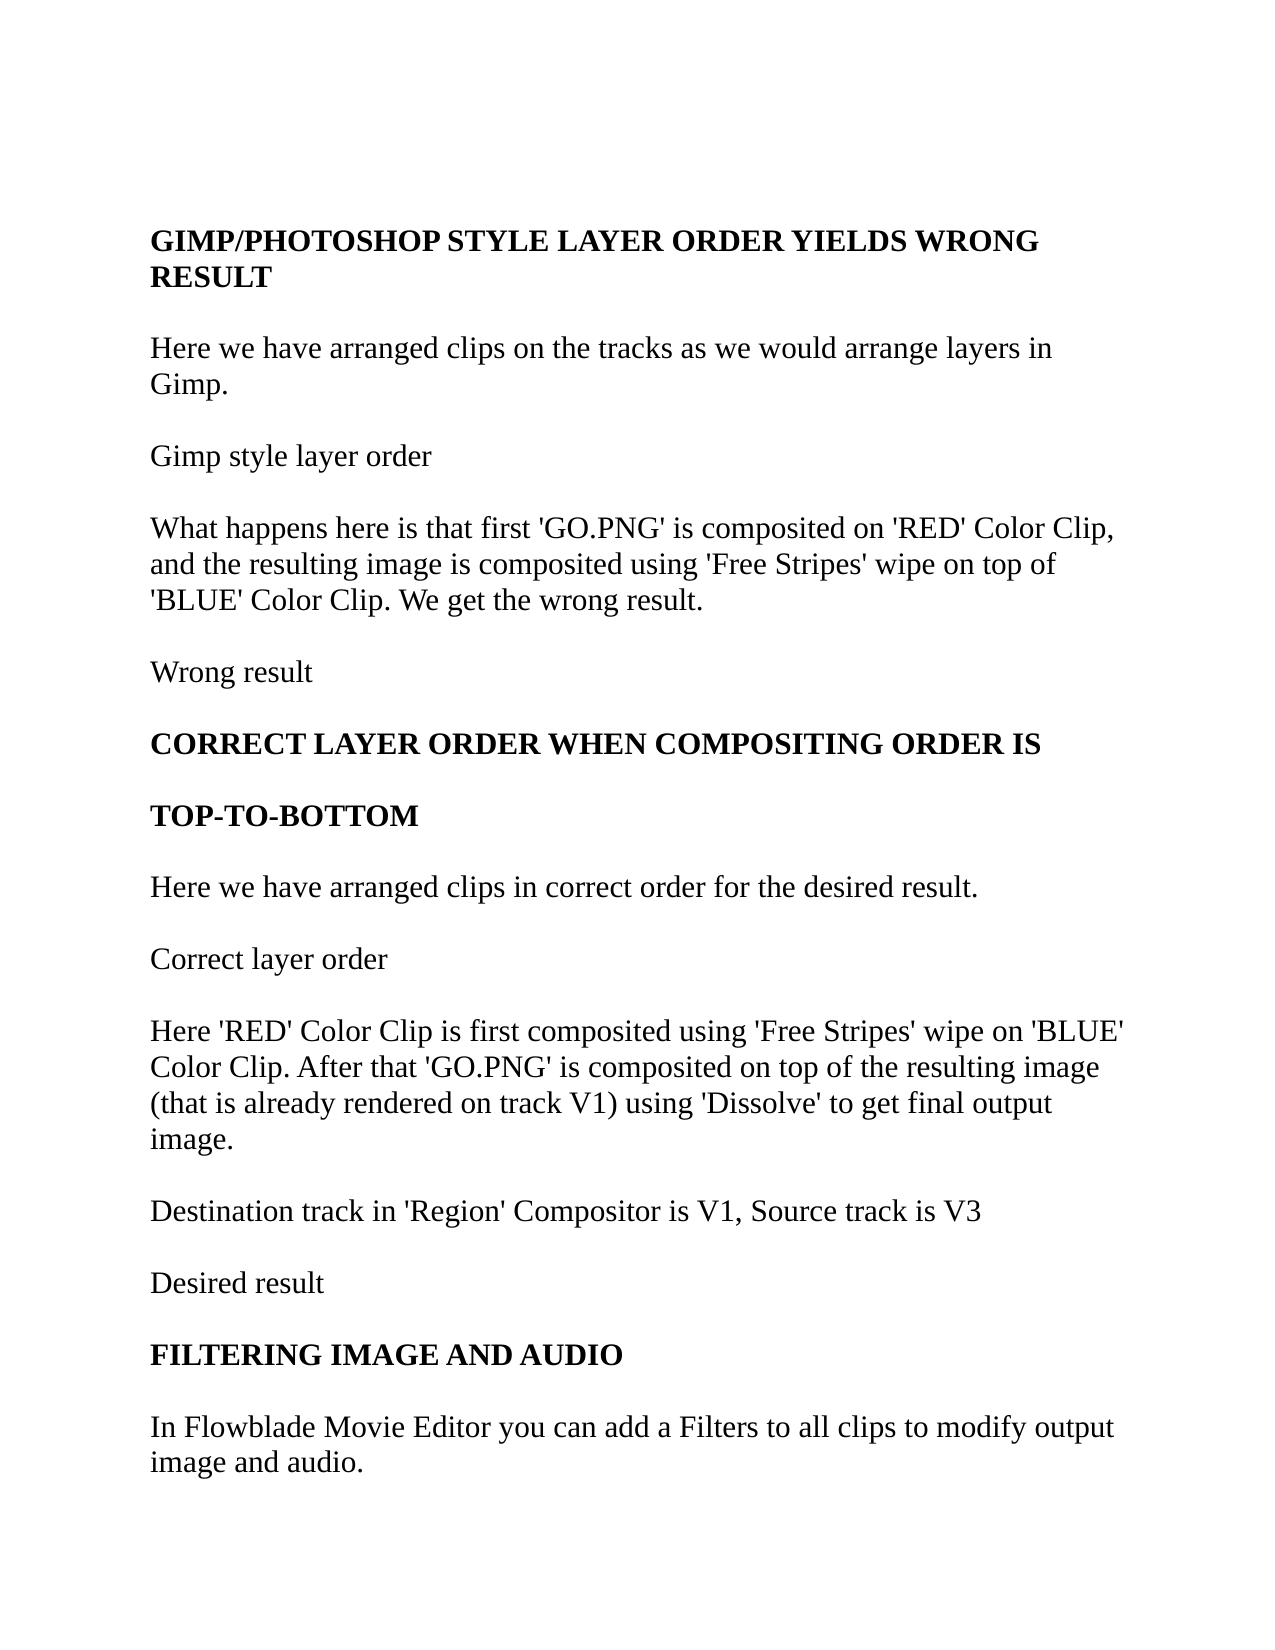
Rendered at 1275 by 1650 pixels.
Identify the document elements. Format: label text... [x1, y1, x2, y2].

text Here we have arranged clips on the tracks as we would arrange layers in Gimp. [150, 330, 1125, 402]
text FILTERING IMAGE AND AUDIO [150, 1336, 1125, 1372]
text TOP-TO-BOTTOM [150, 797, 1125, 833]
text GIMP/PHOTOSHOP STYLE LAYER ORDER YIELDS WRONG [150, 222, 1125, 258]
text RESULT [150, 258, 1125, 294]
text Here we have arranged clips in correct order for the desired result. [150, 869, 1125, 905]
text CORRECT LAYER ORDER WHEN COMPOSITING ORDER IS [150, 725, 1125, 761]
text Destination track in 'Region' Compositor is V1, Source track is V3 [150, 1192, 1125, 1228]
text Wrong result [150, 653, 1125, 689]
text Desired result [150, 1264, 1125, 1300]
text Correct layer order [150, 941, 1125, 977]
text In Flowblade Movie Editor you can add a Filters to all clips to modify output image and audio. [150, 1408, 1125, 1480]
text Here 'RED' Color Clip is first composited using 'Free Stripes' wipe on 'BLUE' Color Clip. After that 'GO.PNG' is composited on top of the resulting image (that is already rendered on track V1) using 'Dissolve' to get final output image. [150, 1012, 1125, 1156]
text What happens here is that first 'GO.PNG' is composited on 'RED' Color Clip, and the resulting image is composited using 'Free Stripes' wipe on top of 'BLUE' Color Clip. We get the wrong result. [150, 509, 1125, 617]
text Gimp style layer order [150, 437, 1125, 473]
